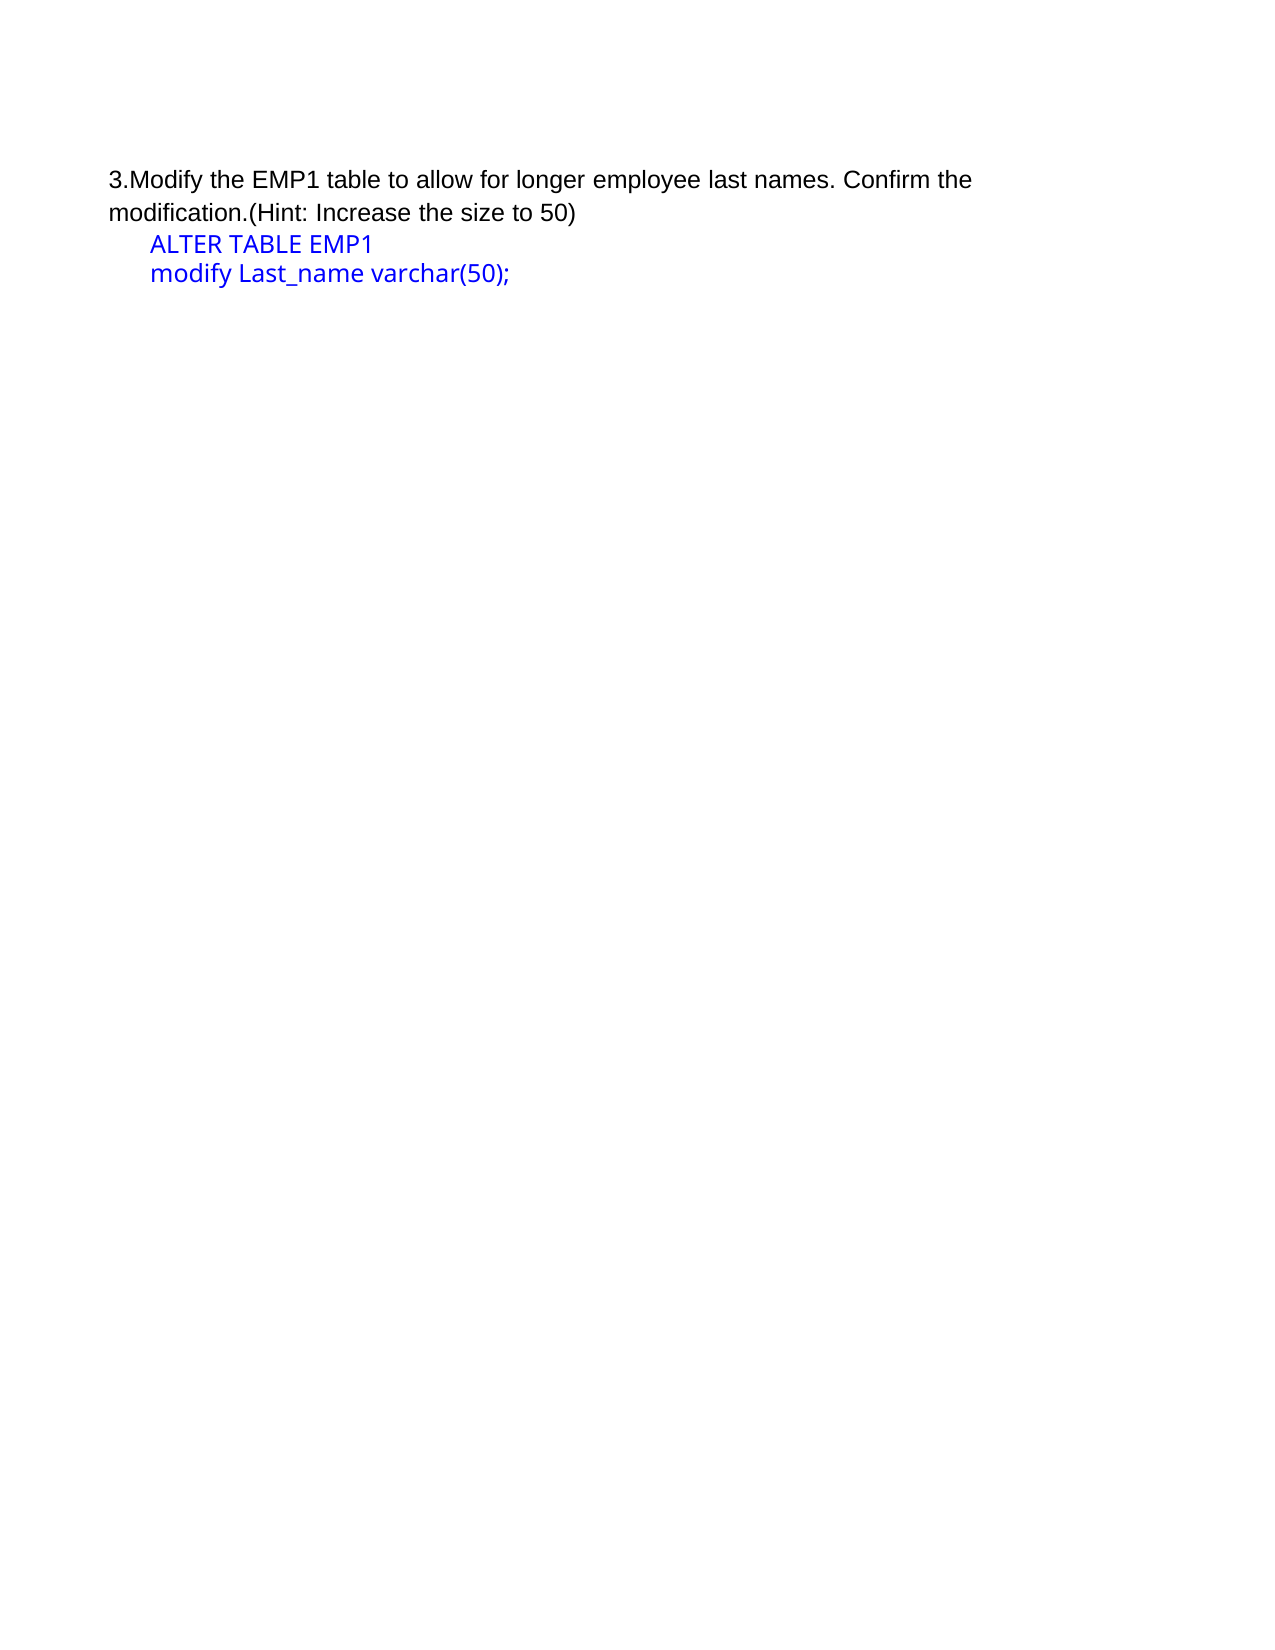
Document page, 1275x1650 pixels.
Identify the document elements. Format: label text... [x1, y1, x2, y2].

text modify Last_name varchar(50); [150, 259, 1225, 288]
text ALTER TABLE EMP1 [150, 231, 1225, 259]
text 3.Modify the EMP1 table to allow for longer employee last names. Confirm the modification.(Hint: Increase the size to 50) [108, 164, 1018, 226]
